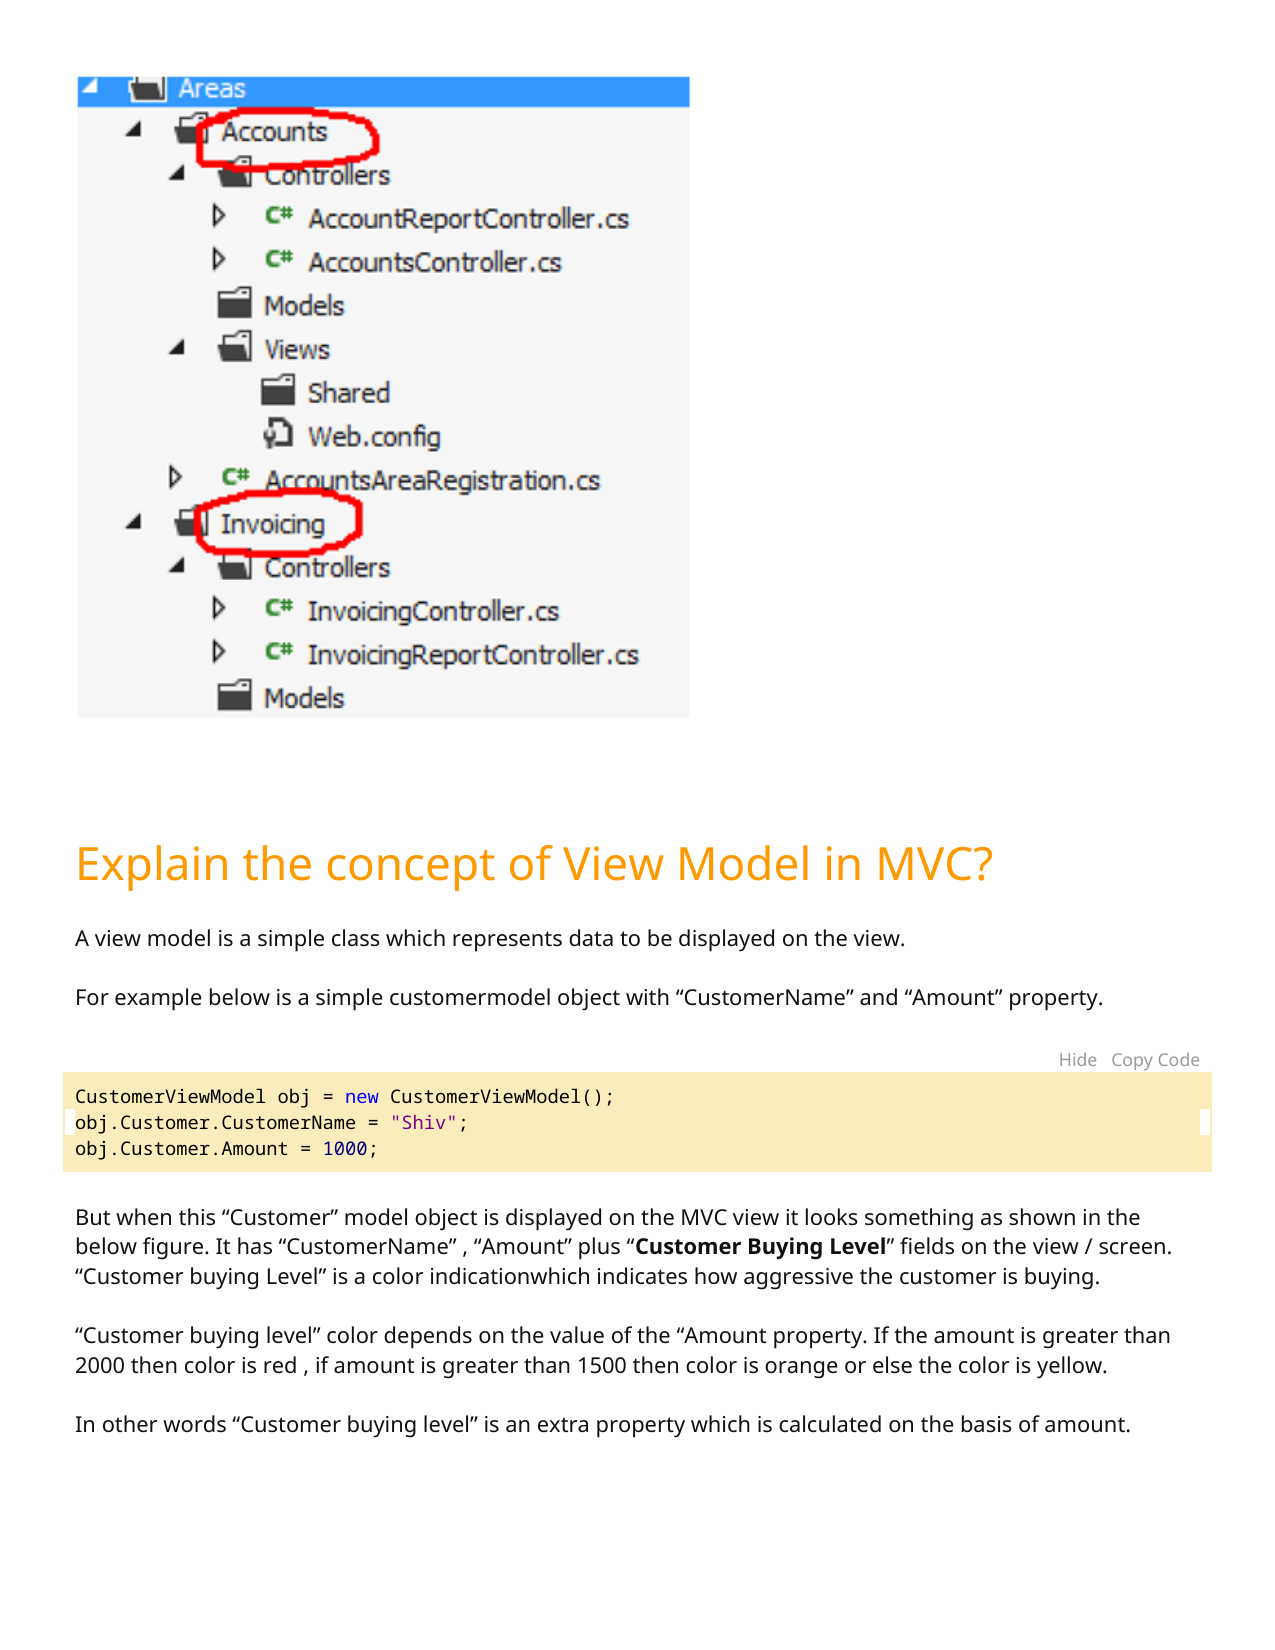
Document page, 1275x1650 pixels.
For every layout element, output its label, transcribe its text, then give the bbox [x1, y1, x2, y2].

text CustomerViewModel obj = new CustomerViewModel(); [65, 1073, 1210, 1109]
picture [75, 75, 693, 721]
text A view model is a simple class which represents data to be displayed on the view. [75, 923, 1200, 952]
text “Customer buying level” color depends on the value of the “Amount property. If the amount is greater than 2000 then color is red , if amount is greater than 1500 then color is orange or else the color is yellow. [75, 1320, 1200, 1380]
text Hide Copy Code [75, 1041, 1200, 1072]
text In other words “Customer buying level” is an extra property which is calculated on the basis of amount. [75, 1409, 1200, 1439]
text obj.Customer.CustomerName = "Shiv"; [75, 1109, 1200, 1123]
text But when this “Customer” model object is displayed on the MVC view it looks something as shown in the below figure. It has “CustomerName” , “Amount” plus “Customer Buying Level” fields on the view / screen. “Customer buying Level” is a color indicationwhich indicates how aggressive the customer is buying. [75, 1202, 1200, 1291]
text For example below is a simple customermodel object with “CustomerName” and “Amount” property. [75, 982, 1200, 1011]
text Explain the concept of View Model in MVC? [75, 831, 1200, 893]
text obj.Customer.Amount = 1000; [65, 1123, 1210, 1171]
